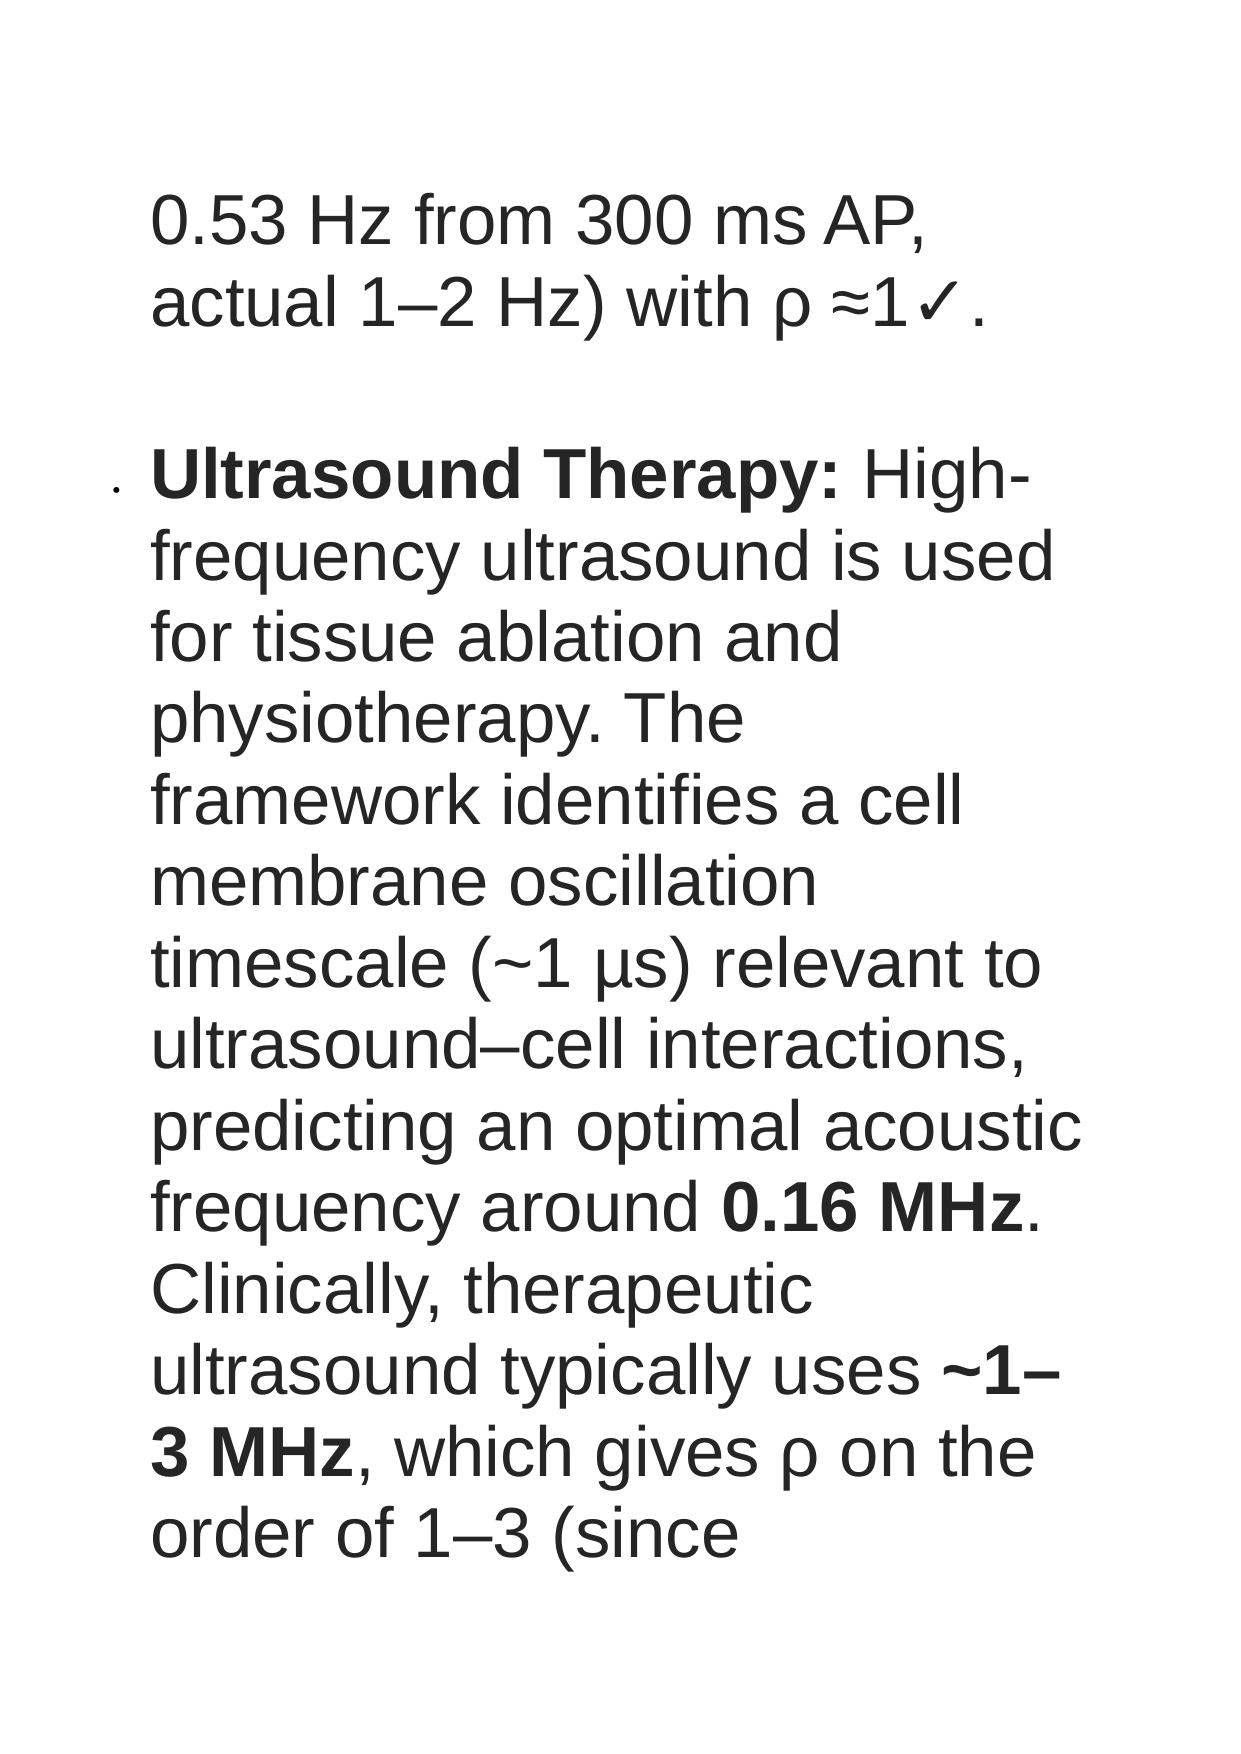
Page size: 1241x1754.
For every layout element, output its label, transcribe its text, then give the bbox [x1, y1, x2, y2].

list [112, 438, 1090, 1578]
text 0.53 Hz from 300 ms AP, actual 1–2 Hz) with ρ ≈1✓. [150, 184, 1090, 347]
